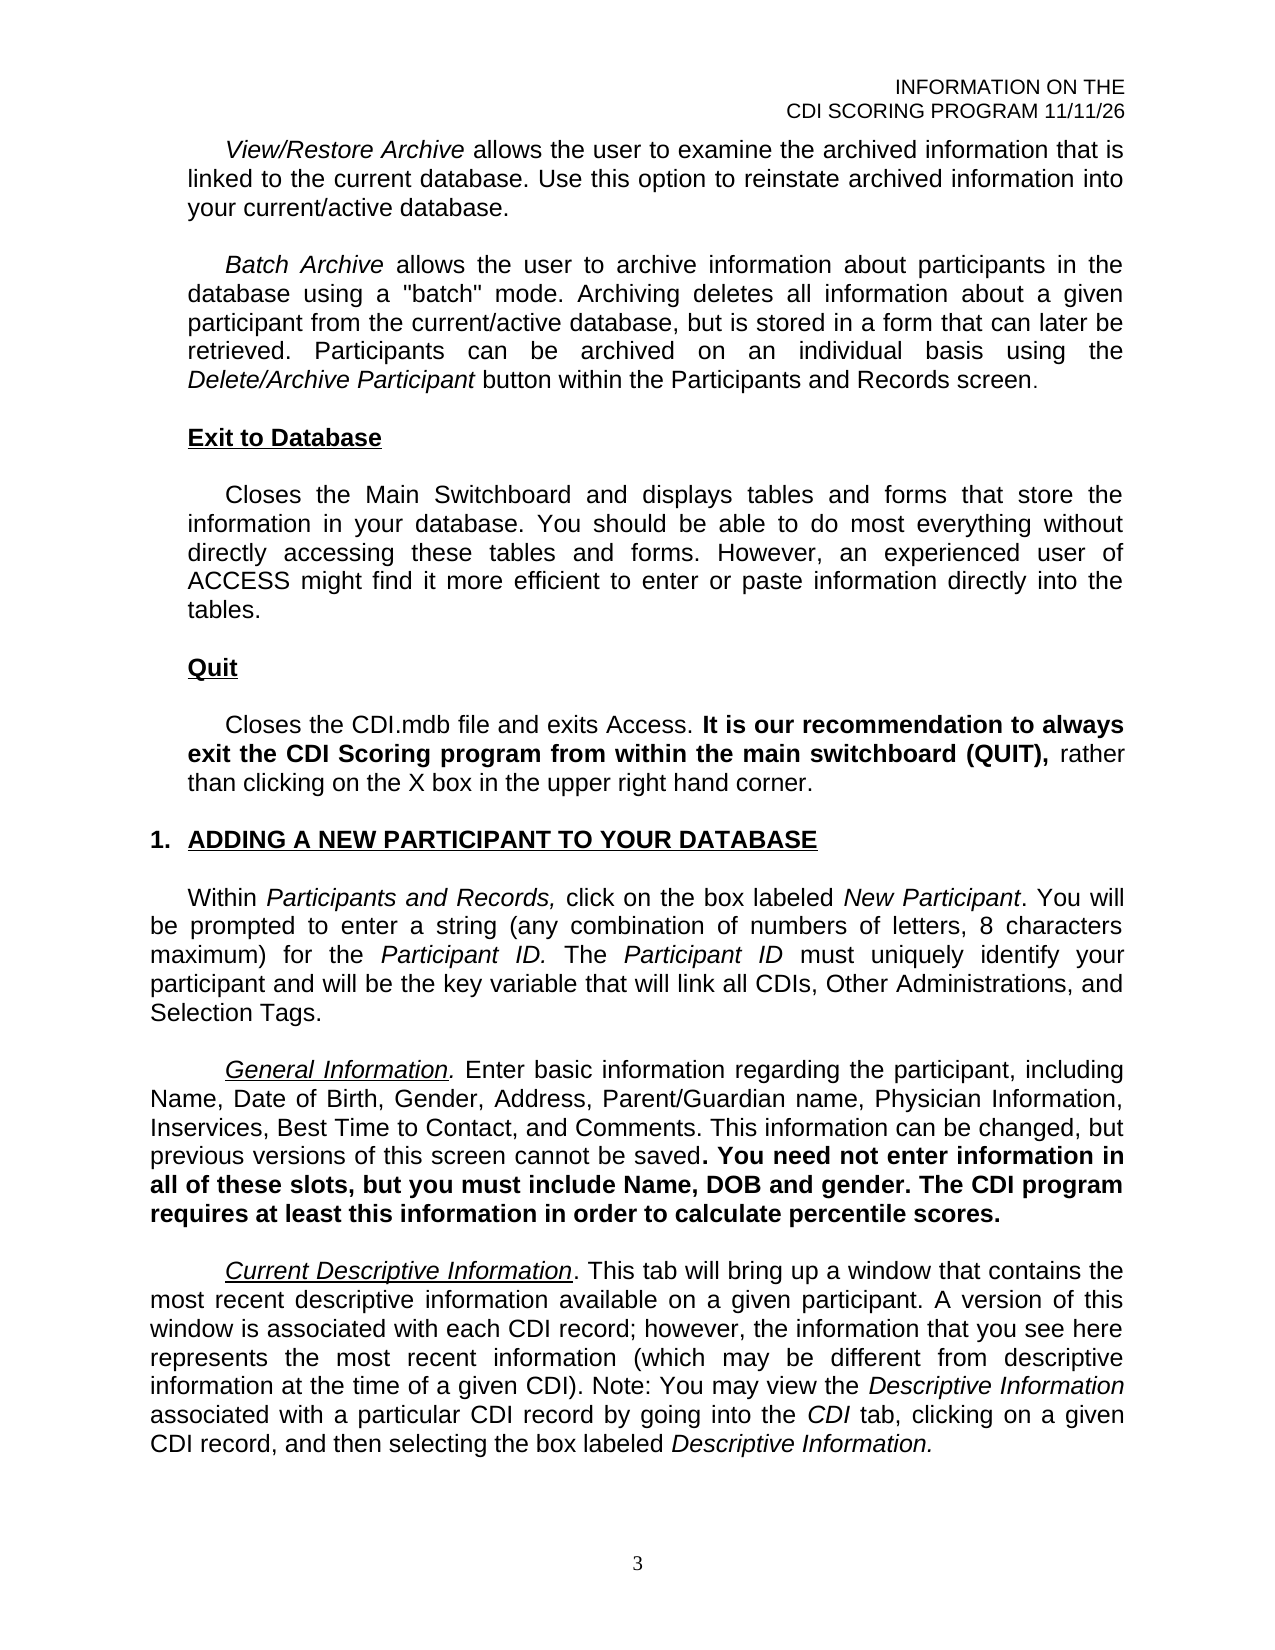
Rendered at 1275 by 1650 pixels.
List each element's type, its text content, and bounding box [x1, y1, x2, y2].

text Exit to Database [187, 422, 1125, 451]
text View/Restore Archive allows the user to examine the archived information that is linked to the current database. Use this option to reinstate archived information into your current/active database. [187, 135, 1125, 221]
list ADDING A NEW PARTICIPANT TO YOUR DATABASE [150, 825, 1125, 854]
text Closes the CDI.mdb file and exits Access. It is our recommendation to always exit the CDI Scoring program from within the main switchboard (QUIT), rather than clicking on the X box in the upper right hand corner. [187, 710, 1125, 796]
text Within Participants and Records, click on the box labeled New Participant. You will be prompted to enter a string (any combination of numbers of letters, 8 characters maximum) for the Participant ID. The Participant ID must uniquely identify your participant and will be the key variable that will link all CDIs, Other Administrations, and Selection Tags. [150, 882, 1125, 1026]
text Quit [187, 652, 1125, 681]
text Closes the Main Switchboard and displays tables and forms that store the information in your database. You should be able to do most everything without directly accessing these tables and forms. However, an experienced user of ACCESS might find it more efficient to enter or paste information directly into the tables. [187, 480, 1125, 624]
text Batch Archive allows the user to archive information about participants in the database using a "batch" mode. Archiving deletes all information about a given participant from the current/active database, but is stored in a form that can later be retrieved. Participants can be archived on an individual basis using the Delete/Archive Participant button within the Participants and Records screen. [187, 250, 1125, 394]
text General Information. Enter basic information regarding the participant, including Name, Date of Birth, Gender, Address, Parent/Guardian name, Physician Information, Inservices, Best Time to Contact, and Comments. This information can be changed, but previous versions of this screen cannot be saved. You need not enter information in all of these slots, but you must include Name, DOB and gender. The CDI program requires at least this information in order to calculate percentile scores. [150, 1055, 1125, 1227]
text Current Descriptive Information. This tab will bring up a window that contains the most recent descriptive information available on a given participant. A version of this window is associated with each CDI record; however, the information that you see here represents the most recent information (which may be different from descriptive information at the time of a given CDI). Note: You may view the Descriptive Information associated with a particular CDI record by going into the CDI tab, clicking on a given CDI record, and then selecting the box labeled Descriptive Information. [150, 1256, 1125, 1457]
